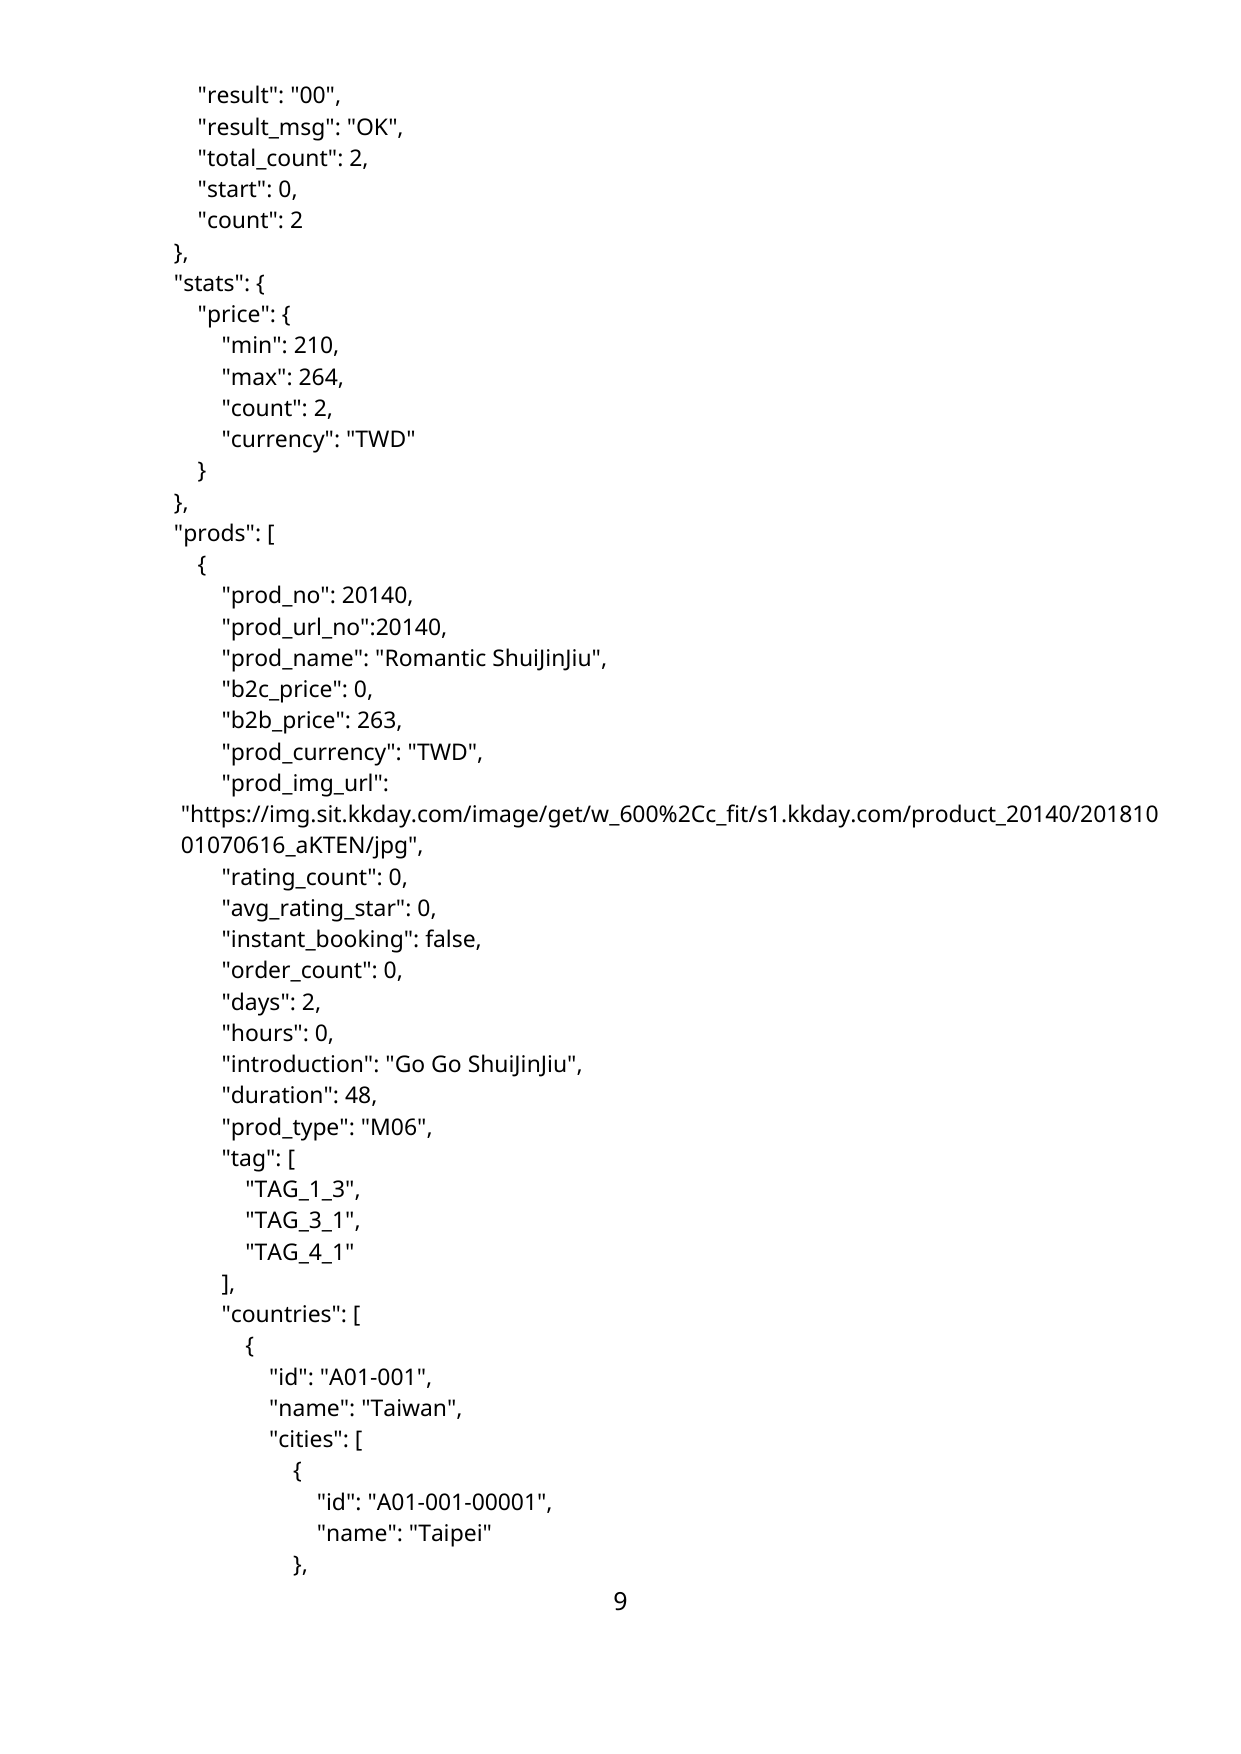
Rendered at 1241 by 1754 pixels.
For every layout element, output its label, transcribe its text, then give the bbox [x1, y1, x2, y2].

text "days": 2, [150, 986, 1165, 1017]
text }, [150, 236, 1165, 267]
text "id": "A01-001-00001", [150, 1486, 1165, 1517]
text "max": 264, [150, 361, 1165, 392]
text { [150, 548, 1165, 579]
text }, [150, 1548, 1165, 1579]
text "name": "Taiwan", [150, 1392, 1165, 1423]
text "currency": "TWD" [150, 423, 1165, 454]
text "prod_name": "Romantic ShuiJinJiu", [150, 642, 1165, 673]
text "name": "Taipei" [150, 1517, 1165, 1548]
text "TAG_3_1", [150, 1204, 1165, 1236]
text "avg_rating_star": 0, [150, 892, 1165, 923]
text "b2b_price": 263, [150, 704, 1165, 736]
text "min": 210, [150, 329, 1165, 361]
text "prod_no": 20140, [150, 579, 1165, 611]
text "TAG_4_1" [150, 1236, 1165, 1267]
text "stats": { [150, 267, 1165, 298]
text "total_count": 2, [150, 142, 1165, 173]
text "tag": [ [150, 1142, 1165, 1173]
text { [150, 1454, 1165, 1486]
text "hours": 0, [150, 1017, 1165, 1048]
text { [150, 1329, 1165, 1361]
text "price": { [150, 298, 1165, 329]
text } [150, 454, 1165, 486]
text "duration": 48, [150, 1079, 1165, 1111]
text "prod_type": "M06", [150, 1111, 1165, 1142]
text "prod_img_url": "https://img.sit.kkday.com/image/get/w_600%2Cc_fit/s1.kkday.com/product_20140/20181001070616_aKTEN/jpg", [150, 767, 1165, 861]
text }, [150, 486, 1165, 517]
text "prod_url_no":20140, [150, 611, 1165, 642]
text "rating_count": 0, [150, 861, 1165, 892]
text "result_msg": "OK", [150, 111, 1165, 142]
text "order_count": 0, [150, 954, 1165, 986]
text "instant_booking": false, [150, 923, 1165, 954]
text "prods": [ [150, 517, 1165, 548]
text "count": 2, [150, 392, 1165, 423]
text "start": 0, [150, 173, 1165, 204]
text "prod_currency": "TWD", [150, 736, 1165, 767]
text "result": "00", [150, 79, 1165, 111]
text "introduction": "Go Go ShuiJinJiu", [150, 1048, 1165, 1079]
text "TAG_1_3", [150, 1173, 1165, 1204]
text "b2c_price": 0, [150, 673, 1165, 704]
text ], [150, 1267, 1165, 1298]
text "count": 2 [150, 204, 1165, 236]
text "id": "A01-001", [150, 1361, 1165, 1392]
text "countries": [ [150, 1298, 1165, 1329]
text "cities": [ [150, 1423, 1165, 1454]
